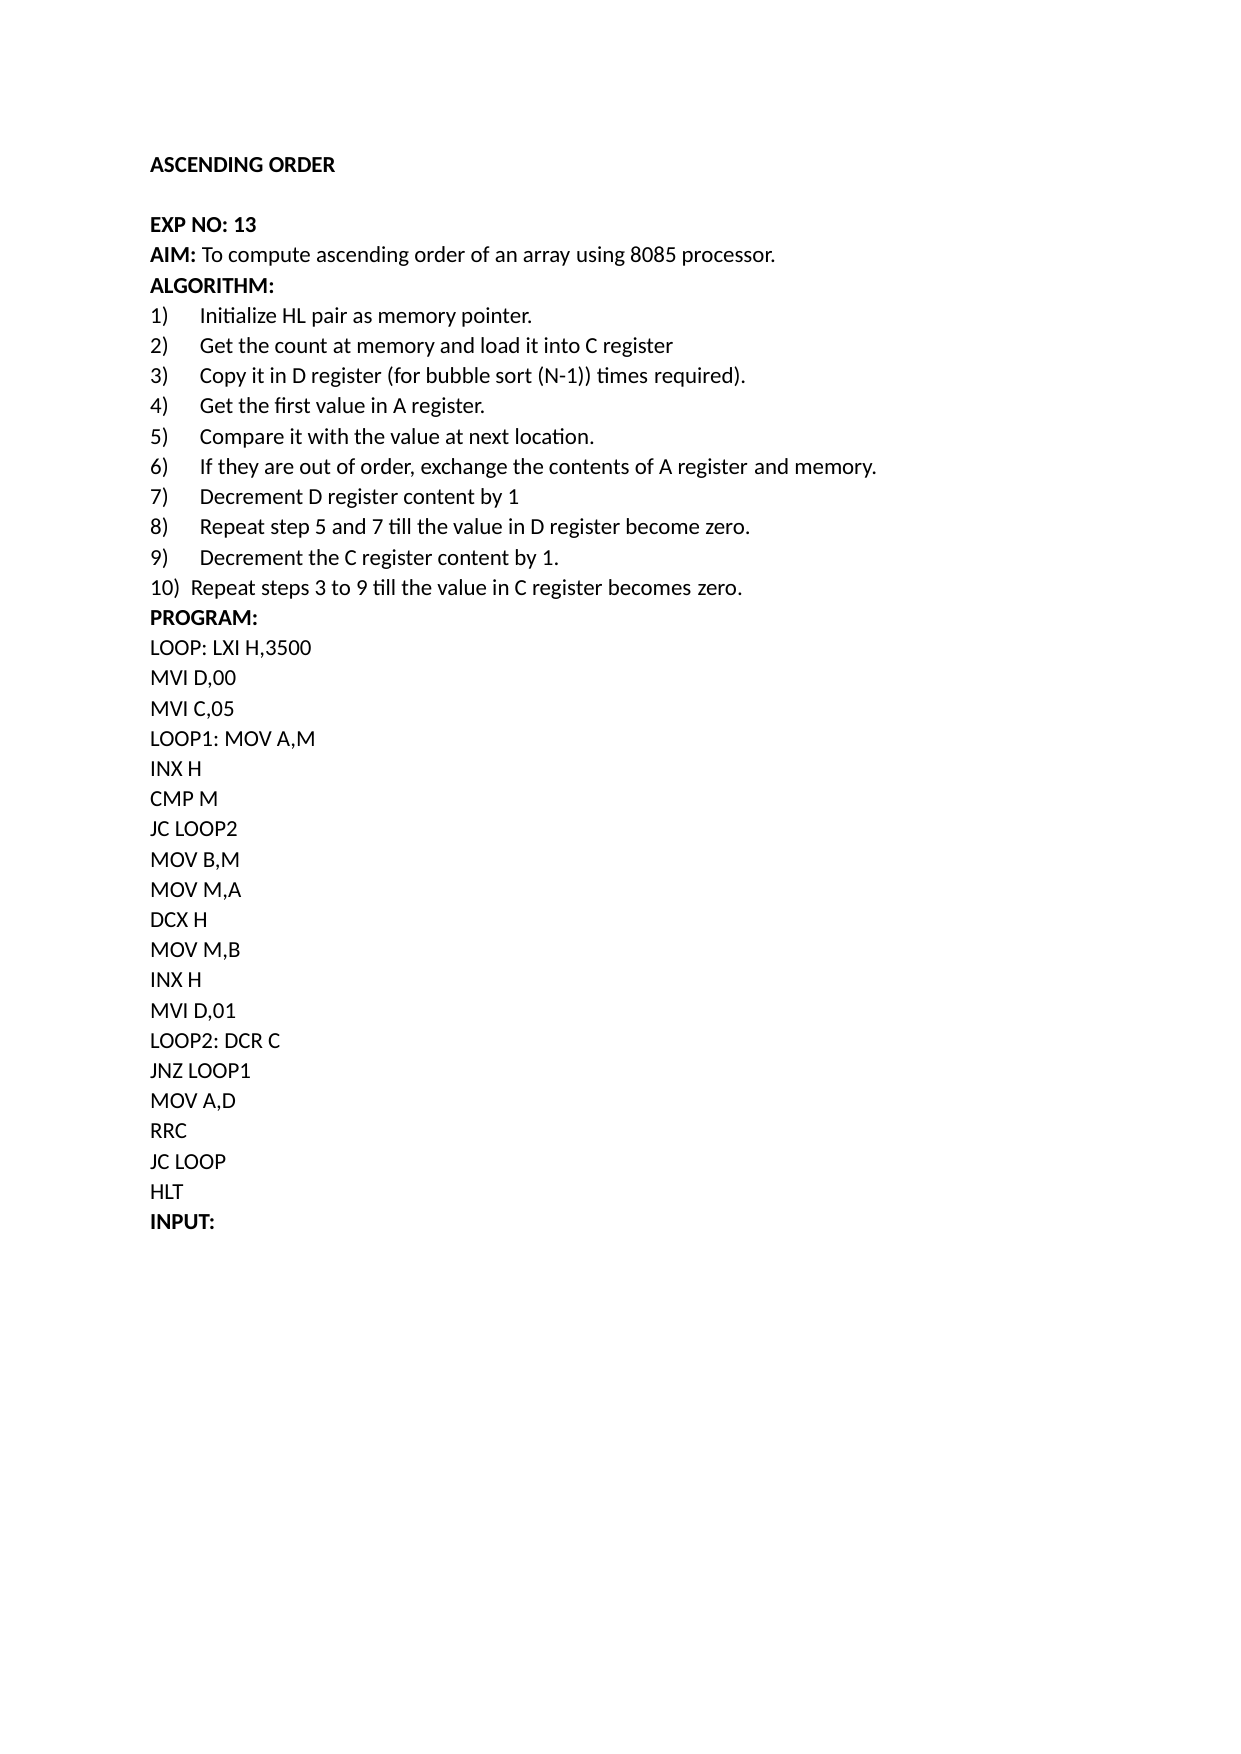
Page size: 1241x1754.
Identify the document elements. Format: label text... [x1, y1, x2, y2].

text ASCENDING ORDER EXP NO: 13 AIM: To compute ascending order of an array using 8085 processor. ALGORITHM: 1) Initialize HL pair as memory pointer. 2) Get the count at memory and load it into C register 3) Copy it in D register (for bubble sort (N-1)) times required). 4) Get the first value in A register. 5) Compare it with the value at next location. 6) If they are out of order, exchange the contents of A register and memory. 7) Decrement D register content by 1 8) Repeat step 5 and 7 till the value in D register become zero. 9) Decrement the C register content by 1. 10) Repeat steps 3 to 9 till the value in C register becomes zero. PROGRAM: LOOP: LXI H,3500 MVI D,00 MVI C,05 LOOP1: MOV A,M INX H CMP M JC LOOP2 MOV B,M MOV M,A DCX H MOV M,B INX H MVI D,01 LOOP2: DCR C JNZ LOOP1 MOV A,D RRC JC LOOP HLT INPUT: [150, 150, 1090, 1235]
